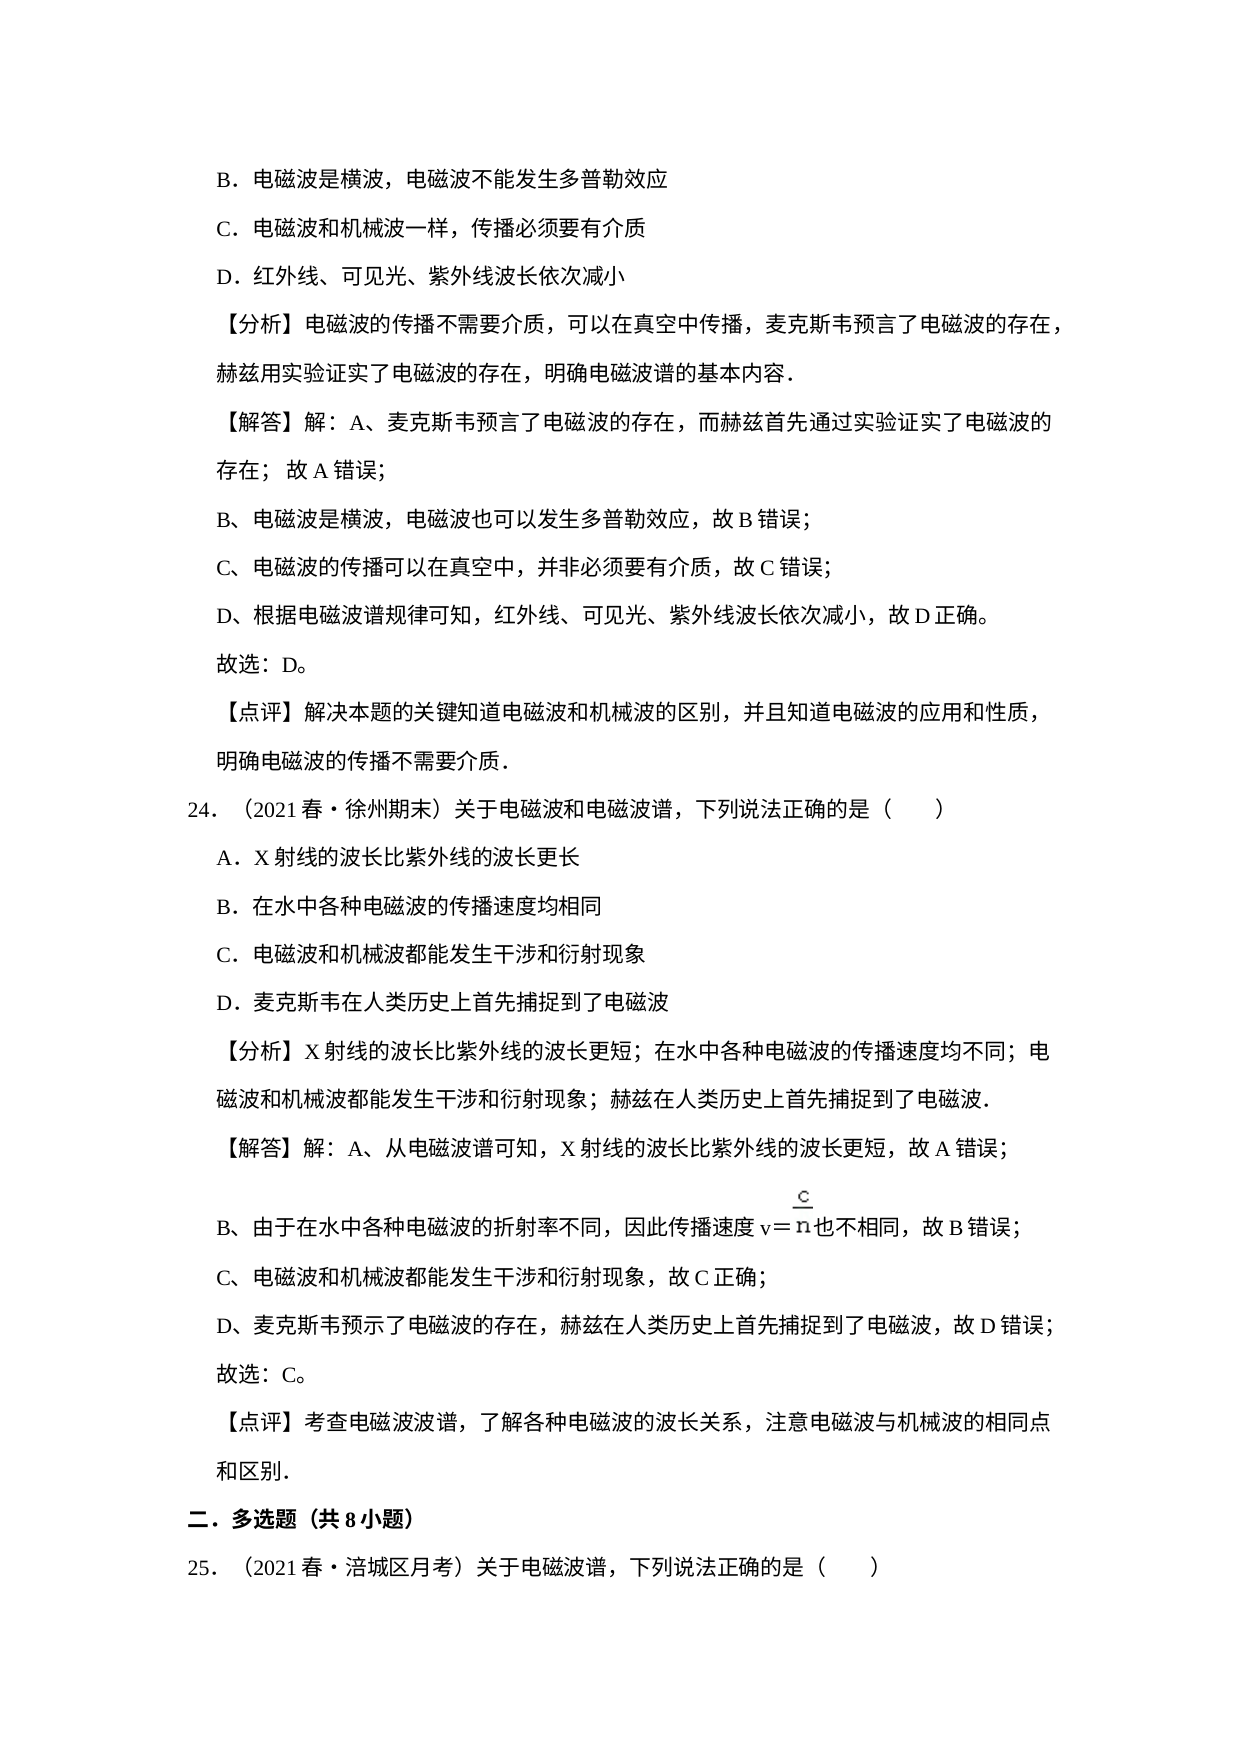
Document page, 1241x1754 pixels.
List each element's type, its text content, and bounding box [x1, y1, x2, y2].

text D．麦克斯韦在人类历史上首先捕捉到了电磁波 [187, 985, 1053, 1017]
text 【解答】解：A、从电磁波谱可知，X射线的波长比紫外线的波长更短，故A错误； [216, 1130, 1053, 1163]
text 【分析】电磁波的传播不需要介质，可以在真空中传播，麦克斯韦预言了电磁波的存在，赫兹用实验证实了电磁波的存在，明确电磁波谱的基本内容． [216, 307, 1053, 388]
text A．X射线的波长比紫外线的波长更长 [187, 840, 1053, 872]
text D、麦克斯韦预示了电磁波的存在，赫兹在人类历史上首先捕捉到了电磁波，故D错误； [216, 1308, 1053, 1340]
picture [792, 1180, 813, 1236]
text 【点评】考查电磁波波谱，了解各种电磁波的波长关系，注意电磁波与机械波的相同点和区别． [216, 1404, 1053, 1486]
text B、电磁波是横波，电磁波也可以发生多普勒效应，故B错误； [216, 501, 1053, 534]
text C、电磁波的传播可以在真空中，并非必须要有介质，故C错误； [216, 549, 1053, 582]
text 二．多选题（共8小题） [187, 1502, 1053, 1534]
text 25．（2021春•涪城区月考）关于电磁波谱，下列说法正确的是（ ） [187, 1550, 1053, 1582]
text 【分析】X射线的波长比紫外线的波长更短；在水中各种电磁波的传播速度均不同；电磁波和机械波都能发生干涉和衍射现象；赫兹在人类历史上首先捕捉到了电磁波． [216, 1033, 1053, 1114]
text 【解答】解：A、麦克斯韦预言了电磁波的存在，而赫兹首先通过实验证实了电磁波的存在； 故A错误； [216, 404, 1053, 485]
text B．在水中各种电磁波的传播速度均相同 [187, 888, 1053, 921]
text 故选：C。 [216, 1356, 1053, 1389]
text B．电磁波是横波，电磁波不能发生多普勒效应 [187, 162, 1053, 194]
text D．红外线、可见光、紫外线波长依次减小 [187, 259, 1053, 291]
text 24．（2021春•徐州期末）关于电磁波和电磁波谱，下列说法正确的是（ ） [187, 792, 1053, 824]
text C、电磁波和机械波都能发生干涉和衍射现象，故C正确； [216, 1259, 1053, 1292]
text 故选：D。 [216, 646, 1053, 679]
text C．电磁波和机械波一样，传播必须要有介质 [187, 210, 1053, 243]
text C．电磁波和机械波都能发生干涉和衍射现象 [187, 937, 1053, 969]
text D、根据电磁波谱规律可知，红外线、可见光、紫外线波长依次减小，故D正确。 [216, 598, 1053, 630]
text 【点评】解决本题的关键知道电磁波和机械波的区别，并且知道电磁波的应用和性质，明确电磁波的传播不需要介质． [216, 694, 1053, 776]
text B、由于在水中各种电磁波的折射率不同，因此传播速度v＝也不相同，故B错误； [216, 1179, 1053, 1244]
